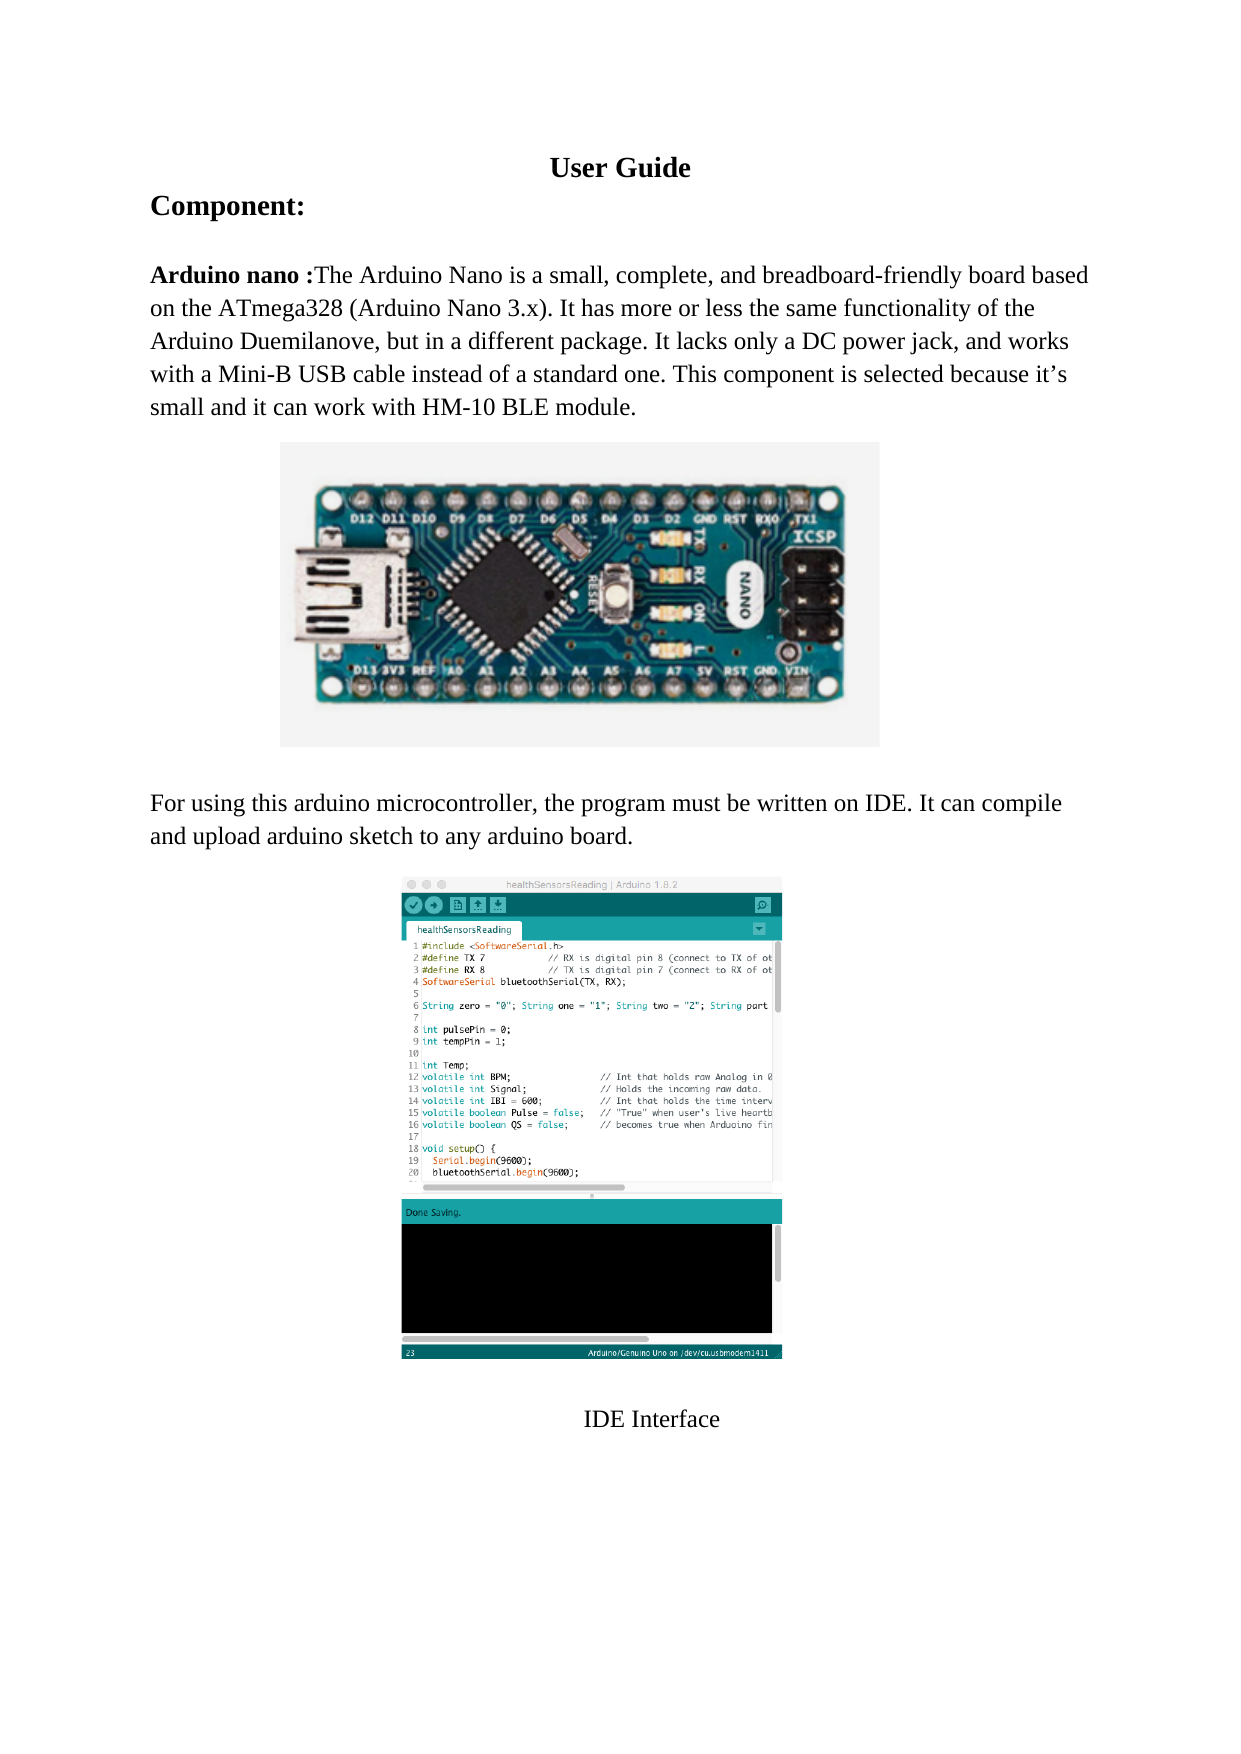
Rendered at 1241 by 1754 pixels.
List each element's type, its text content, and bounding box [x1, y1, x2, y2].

text User Guide [150, 150, 1090, 183]
text For using this arduino microcontroller, the program must be written on IDE. It can compile and upload arduino sketch to any arduino board. [150, 788, 1090, 850]
text Component: [150, 188, 1090, 222]
picture [279, 442, 880, 747]
picture [401, 876, 783, 1359]
text IDE Interface [150, 1404, 1090, 1433]
text Arduino nano :The Arduino Nano is a small, complete, and breadboard-friendly board based on the ATmega328 (Arduino Nano 3.x). It has more or less the same functionality of the Arduino Duemilanove, but in a different package. It lacks only a DC power jack, and works with a Mini-B USB cable instead of a standard one. This component is selected because it’s small and it can work with HM-10 BLE module. [150, 260, 1090, 421]
